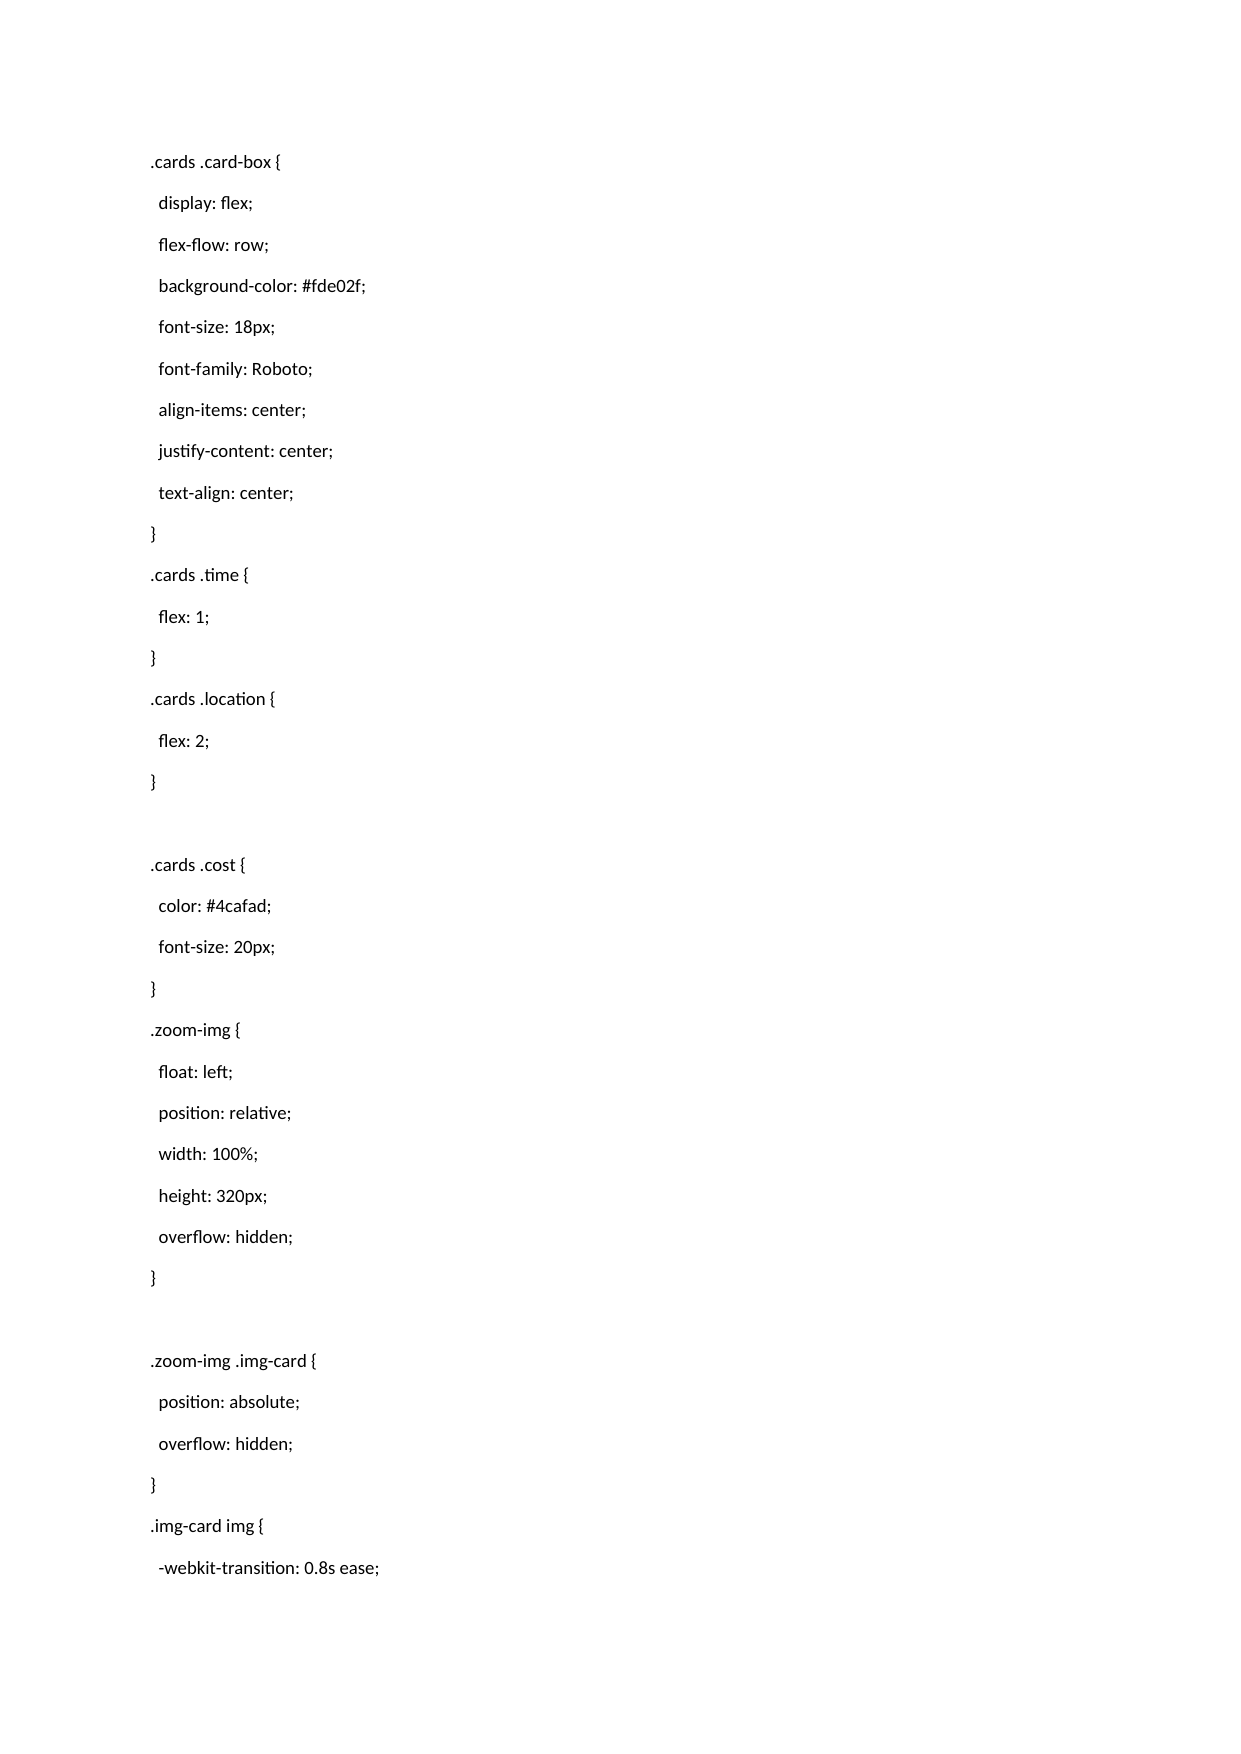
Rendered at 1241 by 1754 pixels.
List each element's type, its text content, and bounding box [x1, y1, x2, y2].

text } [150, 522, 1090, 545]
text flex: 2; [150, 729, 1090, 752]
text } [150, 770, 1090, 793]
text .cards .location { [150, 688, 1090, 711]
text align-items: center; [150, 398, 1090, 421]
text display: flex; [150, 191, 1090, 214]
text } [150, 977, 1090, 1000]
text .zoom-img { [150, 1018, 1090, 1041]
text .zoom-img .img-card { [150, 1349, 1090, 1372]
text float: left; [150, 1060, 1090, 1083]
text font-family: Roboto; [150, 357, 1090, 380]
text color: #4cafad; [150, 894, 1090, 917]
text .cards .time { [150, 563, 1090, 586]
text .cards .card-box { [150, 150, 1090, 173]
text .img-card img { [150, 1515, 1090, 1538]
text overflow: hidden; [150, 1225, 1090, 1248]
text justify-content: center; [150, 439, 1090, 462]
text } [150, 646, 1090, 669]
text .cards .cost { [150, 853, 1090, 876]
text flex: 1; [150, 605, 1090, 628]
text text-align: center; [150, 481, 1090, 504]
text font-size: 20px; [150, 936, 1090, 959]
text flex-flow: row; [150, 233, 1090, 256]
text height: 320px; [150, 1184, 1090, 1207]
text overflow: hidden; [150, 1432, 1090, 1455]
text } [150, 1267, 1090, 1289]
text font-size: 18px; [150, 315, 1090, 338]
text background-color: #fde02f; [150, 274, 1090, 297]
text -webkit-transition: 0.8s ease; [150, 1556, 1090, 1579]
text position: absolute; [150, 1391, 1090, 1413]
text position: relative; [150, 1101, 1090, 1124]
text } [150, 1473, 1090, 1496]
text width: 100%; [150, 1142, 1090, 1165]
